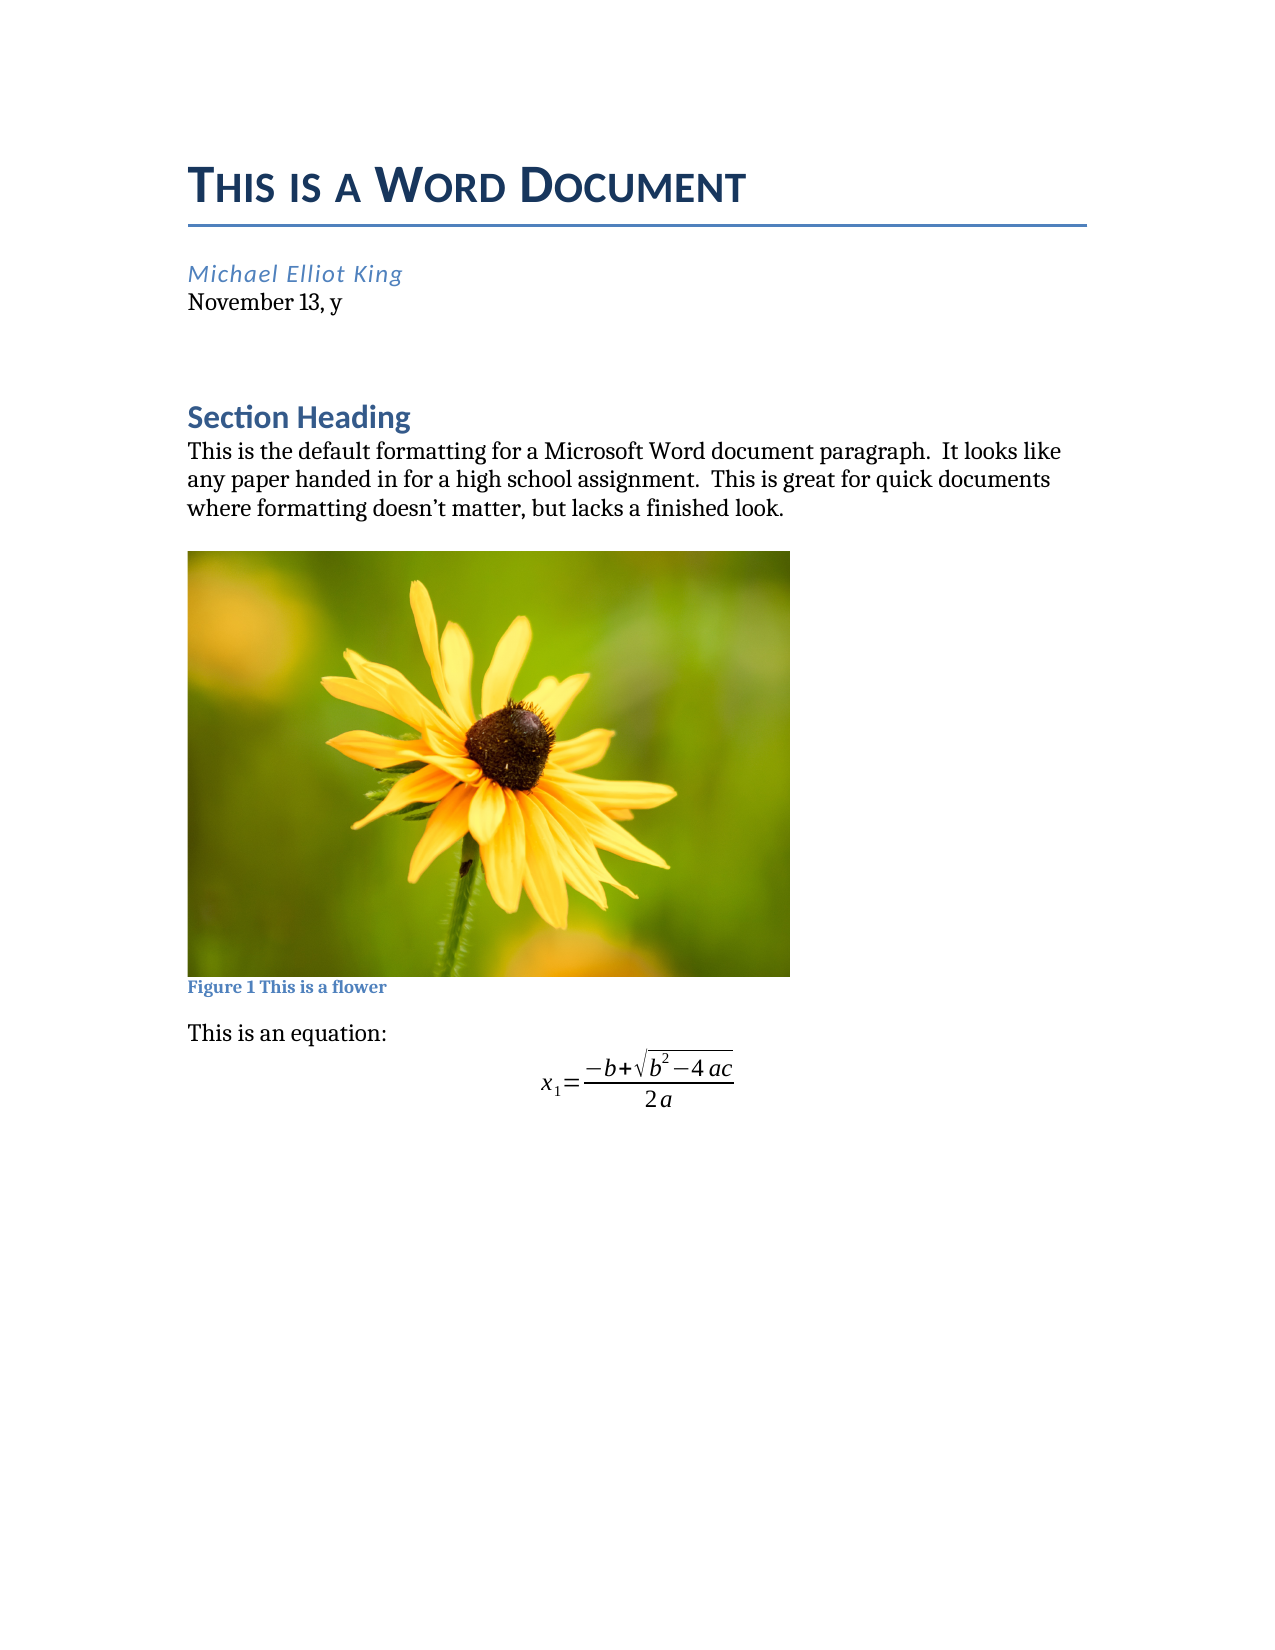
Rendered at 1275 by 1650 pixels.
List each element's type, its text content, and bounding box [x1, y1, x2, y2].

title This is a Word Document [187, 150, 1087, 227]
text This is an equation: [187, 1019, 1087, 1048]
picture [187, 551, 790, 977]
text This is the default formatting for a Microsoft Word document paragraph. It looks like any paper handed in for a high school assignment. This is great for quick documents where formatting doesn’t matter, but lacks a finished look. [187, 437, 1087, 523]
subtitle Michael Elliot King [187, 258, 1087, 288]
subtitle Section Heading [187, 396, 1087, 437]
text January 6, 2014 [187, 288, 1087, 317]
